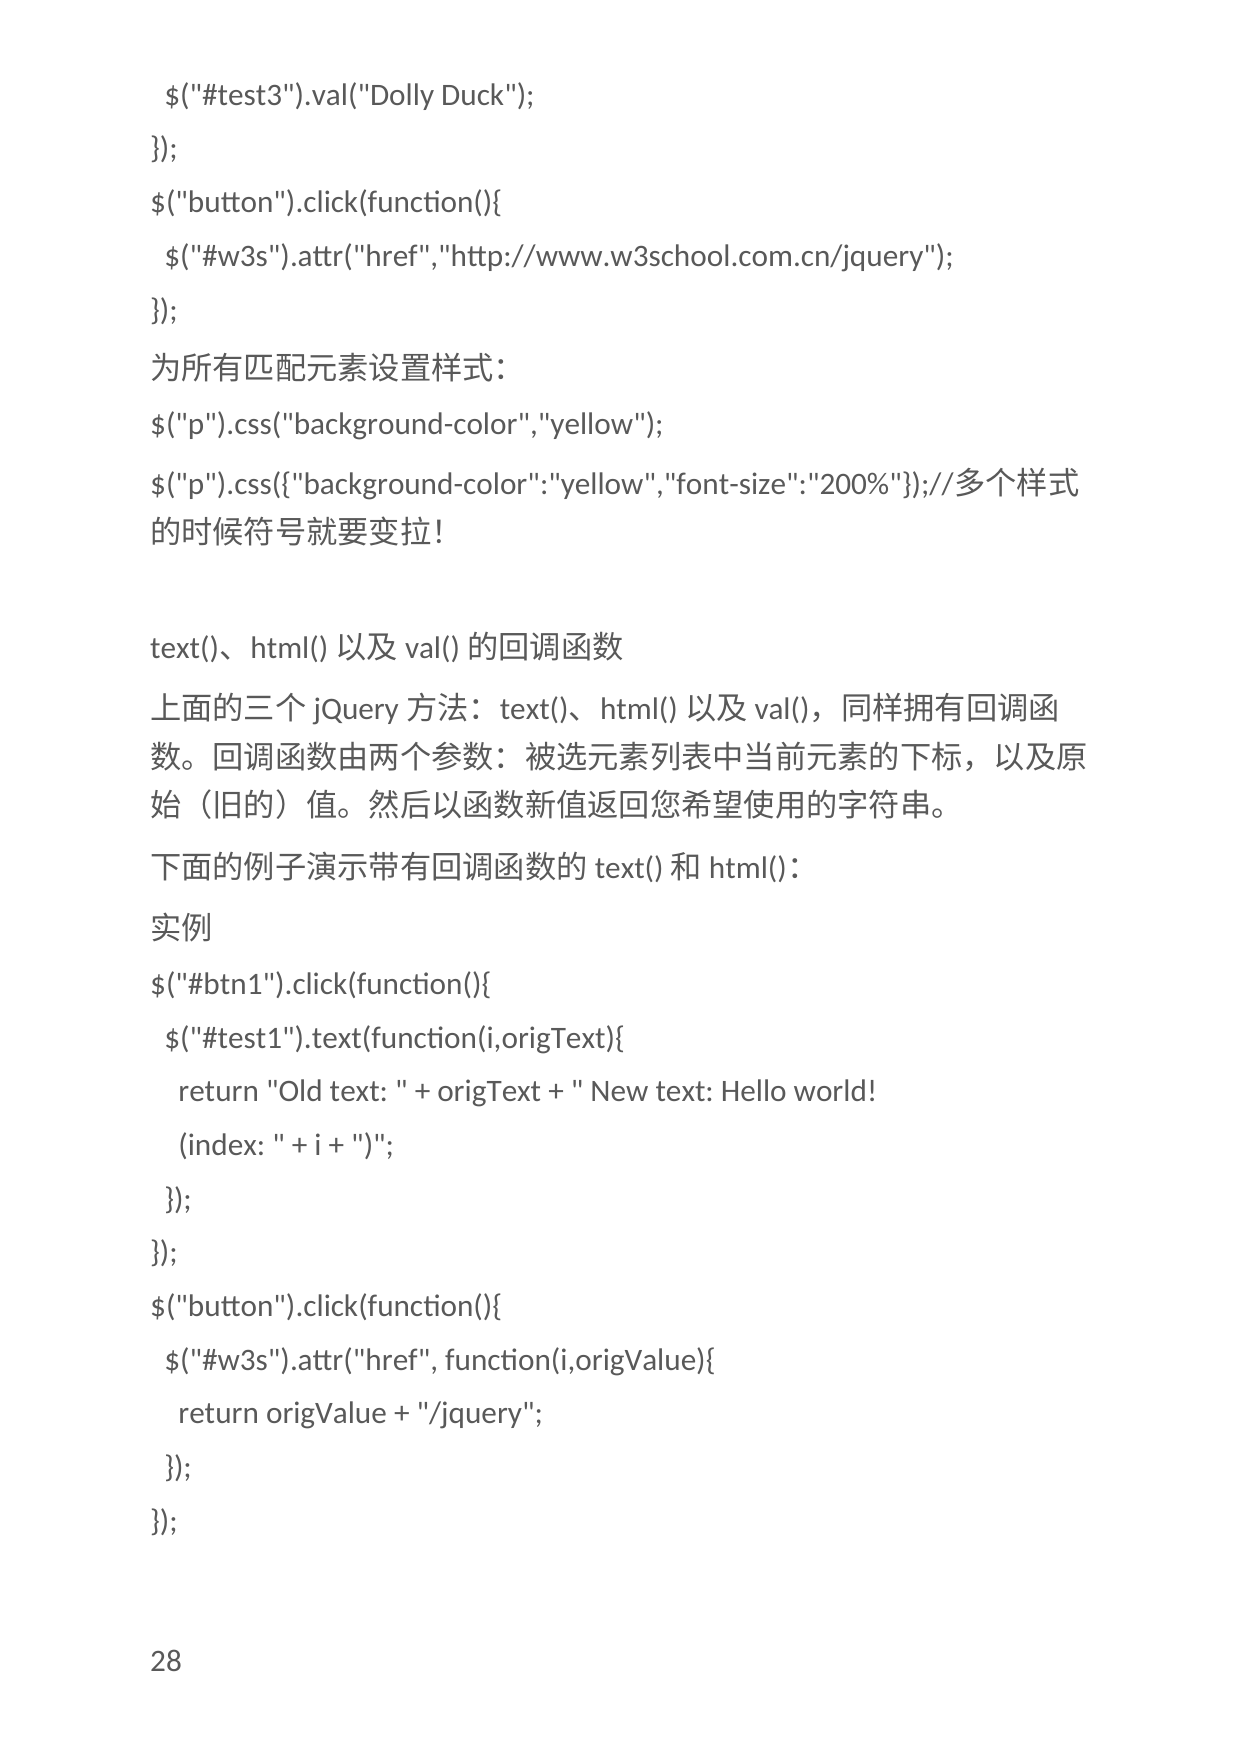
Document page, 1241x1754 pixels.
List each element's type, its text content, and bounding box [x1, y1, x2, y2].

text 下面的例子演示带有回调函数的 text() 和 html()： [150, 842, 1090, 887]
text $("p").css("background-color","yellow"); [150, 404, 1090, 443]
text $("#w3s").attr("href", function(i,origValue){ [150, 1340, 1090, 1378]
text }); [150, 1232, 1090, 1271]
text return "Old text: " + origText + " New text: Hello world! [150, 1072, 1090, 1110]
text return origValue + "/jquery"; [150, 1393, 1090, 1432]
text (index: " + i + ")"; [150, 1125, 1090, 1163]
text 上面的三个 jQuery 方法：text()、html() 以及 val()，同样拥有回调函数。回调函数由两个参数：被选元素列表中当前元素的下标，以及原始（旧的）值。然后以函数新值返回您希望使用的字符串。 [150, 683, 1090, 826]
text 为所有匹配元素设置样式： [150, 343, 1090, 388]
text $("#test1").text(function(i,origText){ [150, 1018, 1090, 1056]
text text()、html() 以及 val() 的回调函数 [150, 622, 1090, 667]
text $("#test3").val("Dolly Duck"); [150, 75, 1090, 113]
text $("button").click(function(){ [150, 1286, 1090, 1324]
text $("button").click(function(){ [150, 182, 1090, 220]
text $("p").css({"background-color":"yellow","font-size":"200%"});//多个样式的时候符号就要变拉！ [150, 458, 1090, 552]
text 实例 [150, 903, 1090, 948]
text }); [150, 1501, 1090, 1539]
text }); [150, 1447, 1090, 1485]
text }); [150, 1179, 1090, 1217]
text $("#btn1").click(function(){ [150, 964, 1090, 1002]
text $("#w3s").attr("href","http://www.w3school.com.cn/jquery"); [150, 236, 1090, 274]
text }); [150, 129, 1090, 167]
text }); [150, 289, 1090, 328]
